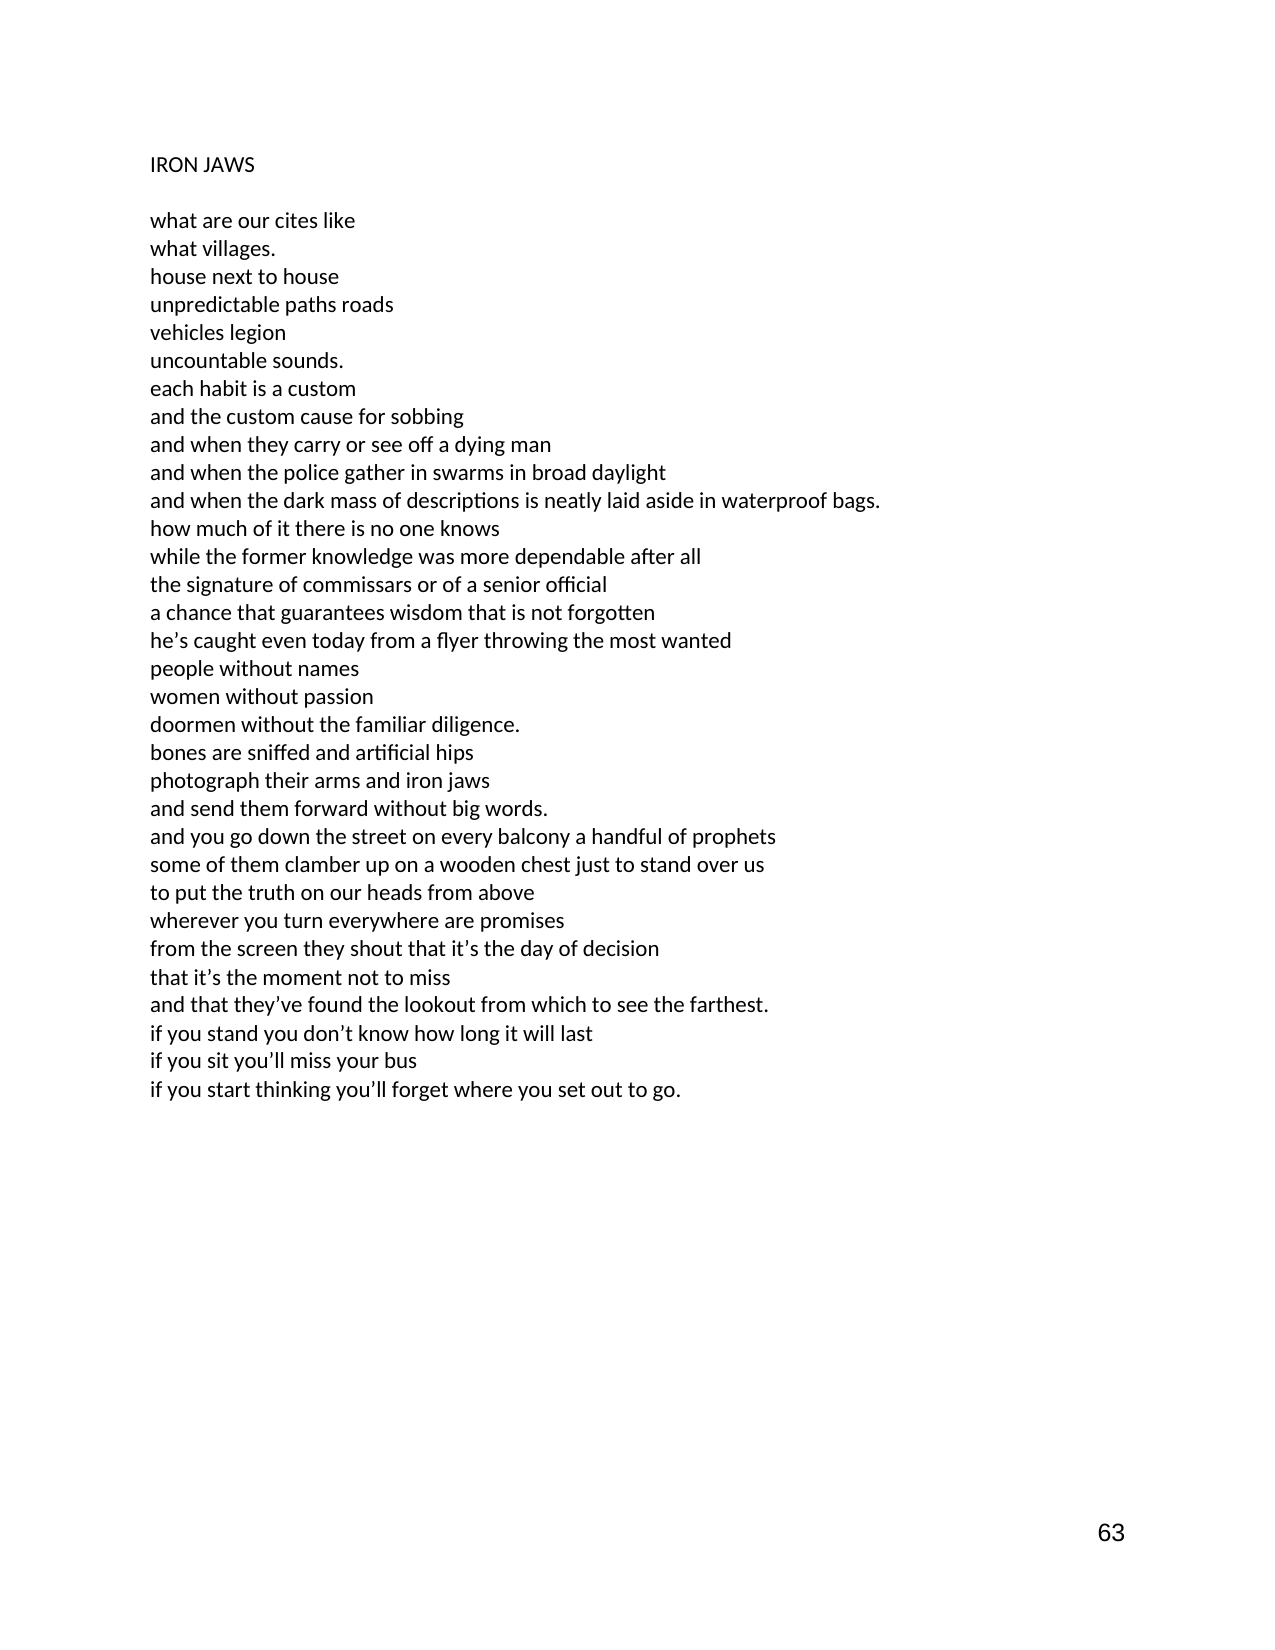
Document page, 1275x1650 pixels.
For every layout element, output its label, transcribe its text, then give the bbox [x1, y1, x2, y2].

text while the former knowledge was more dependable after all [150, 542, 1125, 570]
text if you start thinking you’ll forget where you set out to go. [150, 1075, 1125, 1103]
text that it’s the moment not to miss [150, 963, 1125, 991]
text and when the dark mass of descriptions is neatly laid aside in waterproof bags. [150, 486, 1125, 514]
text house next to house [150, 262, 1125, 290]
text and the custom cause for sobbing [150, 402, 1125, 430]
text vehicles legion [150, 318, 1125, 346]
text and you go down the street on every balcony a handful of prophets [150, 822, 1125, 851]
text and when the police gather in swarms in broad daylight [150, 458, 1125, 486]
text photograph their arms and iron jaws [150, 766, 1125, 794]
text each habit is a custom [150, 374, 1125, 402]
text if you stand you don’t know how long it will last [150, 1019, 1125, 1047]
text a chance that guarantees wisdom that is not forgotten [150, 598, 1125, 626]
text IRON JAWS [150, 150, 1125, 178]
text from the screen they shout that it’s the day of decision [150, 934, 1125, 963]
text bones are sniffed and artificial hips [150, 738, 1125, 766]
text and when they carry or see off a dying man [150, 430, 1125, 458]
text people without names [150, 654, 1125, 682]
text to put the truth on our heads from above [150, 878, 1125, 907]
text some of them clamber up on a wooden chest just to stand over us [150, 851, 1125, 878]
text wherever you turn everywhere are promises [150, 907, 1125, 934]
text how much of it there is no one knows [150, 514, 1125, 542]
text if you sit you’ll miss your bus [150, 1047, 1125, 1075]
text doormen without the familiar diligence. [150, 710, 1125, 738]
text he’s caught even today from a flyer throwing the most wanted [150, 626, 1125, 654]
text unpredictable paths roads [150, 290, 1125, 318]
text and that they’ve found the lookout from which to see the farthest. [150, 991, 1125, 1019]
text uncountable sounds. [150, 346, 1125, 374]
text the signature of commissars or of a senior official [150, 570, 1125, 598]
text women without passion [150, 682, 1125, 710]
text what villages. [150, 234, 1125, 262]
text and send them forward without big words. [150, 794, 1125, 822]
text what are our cites like [150, 206, 1125, 234]
